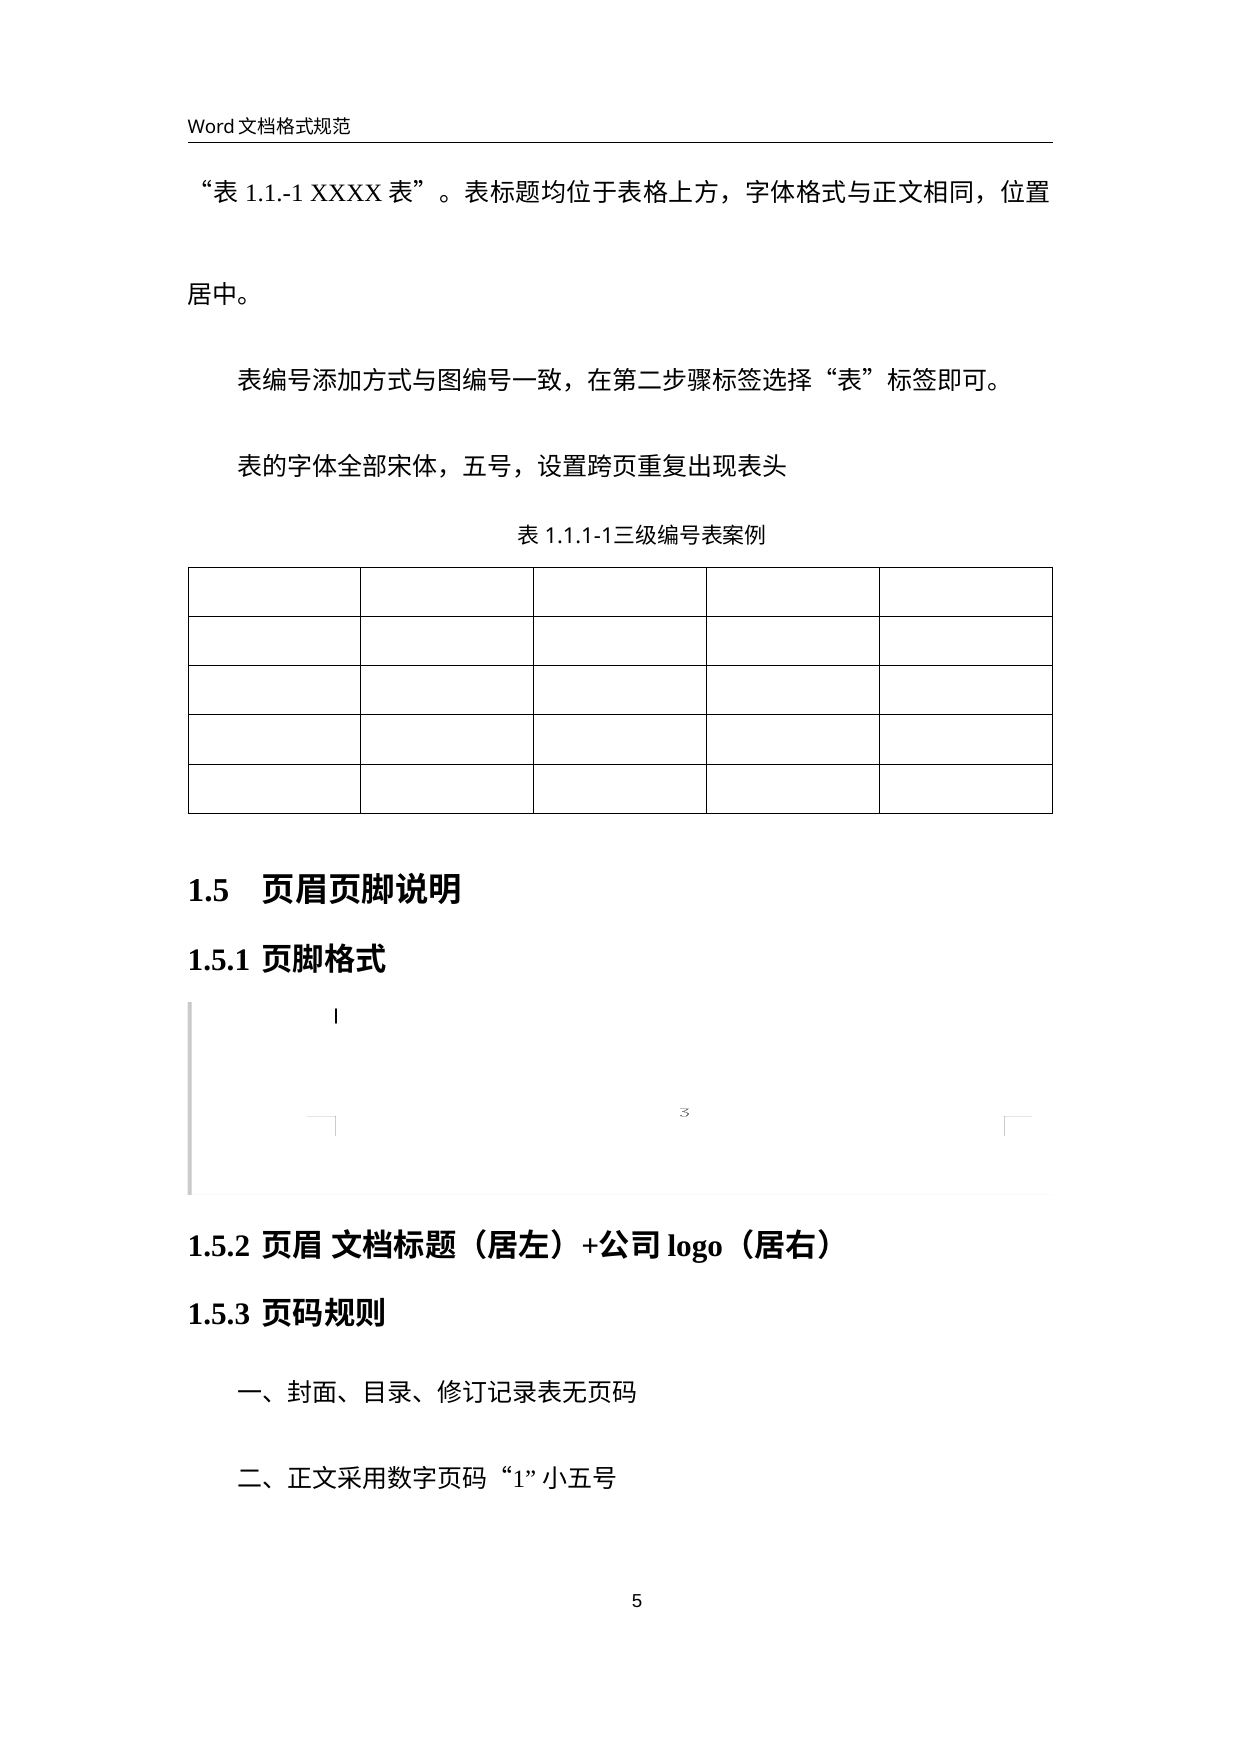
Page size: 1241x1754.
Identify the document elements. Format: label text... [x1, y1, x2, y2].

table_cell [707, 765, 879, 813]
table_cell [707, 617, 879, 665]
table_cell [880, 666, 1052, 714]
table_header [189, 568, 360, 616]
picture [187, 1002, 1053, 1195]
text 表编号添加方式与图编号一致，在第二步骤标签选择“表”标签即可。 [187, 345, 1053, 413]
subtitle 页码规则 [187, 1288, 1053, 1333]
table_header [534, 568, 706, 616]
table_cell [189, 666, 360, 714]
table_cell [880, 617, 1052, 665]
table_cell [880, 765, 1052, 813]
table_cell [880, 715, 1052, 764]
table_cell [534, 715, 706, 764]
table_cell [189, 715, 360, 764]
subtitle 页眉 文档标题（居左）+公司logo（居右） [187, 1221, 1053, 1266]
table_cell [534, 666, 706, 714]
table_cell [361, 666, 533, 714]
text 表的字体全部宋体，五号，设置跨页重复出现表头 [187, 431, 1053, 499]
table_cell [707, 666, 879, 714]
table_cell [189, 765, 360, 813]
table_cell [361, 617, 533, 665]
table_cell [534, 617, 706, 665]
table_cell [189, 617, 360, 665]
table_cell [361, 715, 533, 764]
table_header [707, 568, 879, 616]
text 一、封面、目录、修订记录表无页码 [187, 1356, 1053, 1424]
table_header [361, 568, 533, 616]
text 二、正文采用数字页码“1” 小五号 [187, 1442, 1053, 1510]
subtitle 页脚格式 [187, 934, 1053, 980]
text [187, 157, 1053, 327]
table_cell [707, 715, 879, 764]
text 表 1.1.1-1三级编号表案例 [187, 517, 1053, 551]
table_cell [361, 765, 533, 813]
table_cell [534, 765, 706, 813]
subtitle 页眉页脚说明 [187, 862, 1053, 911]
table_header [880, 568, 1052, 616]
